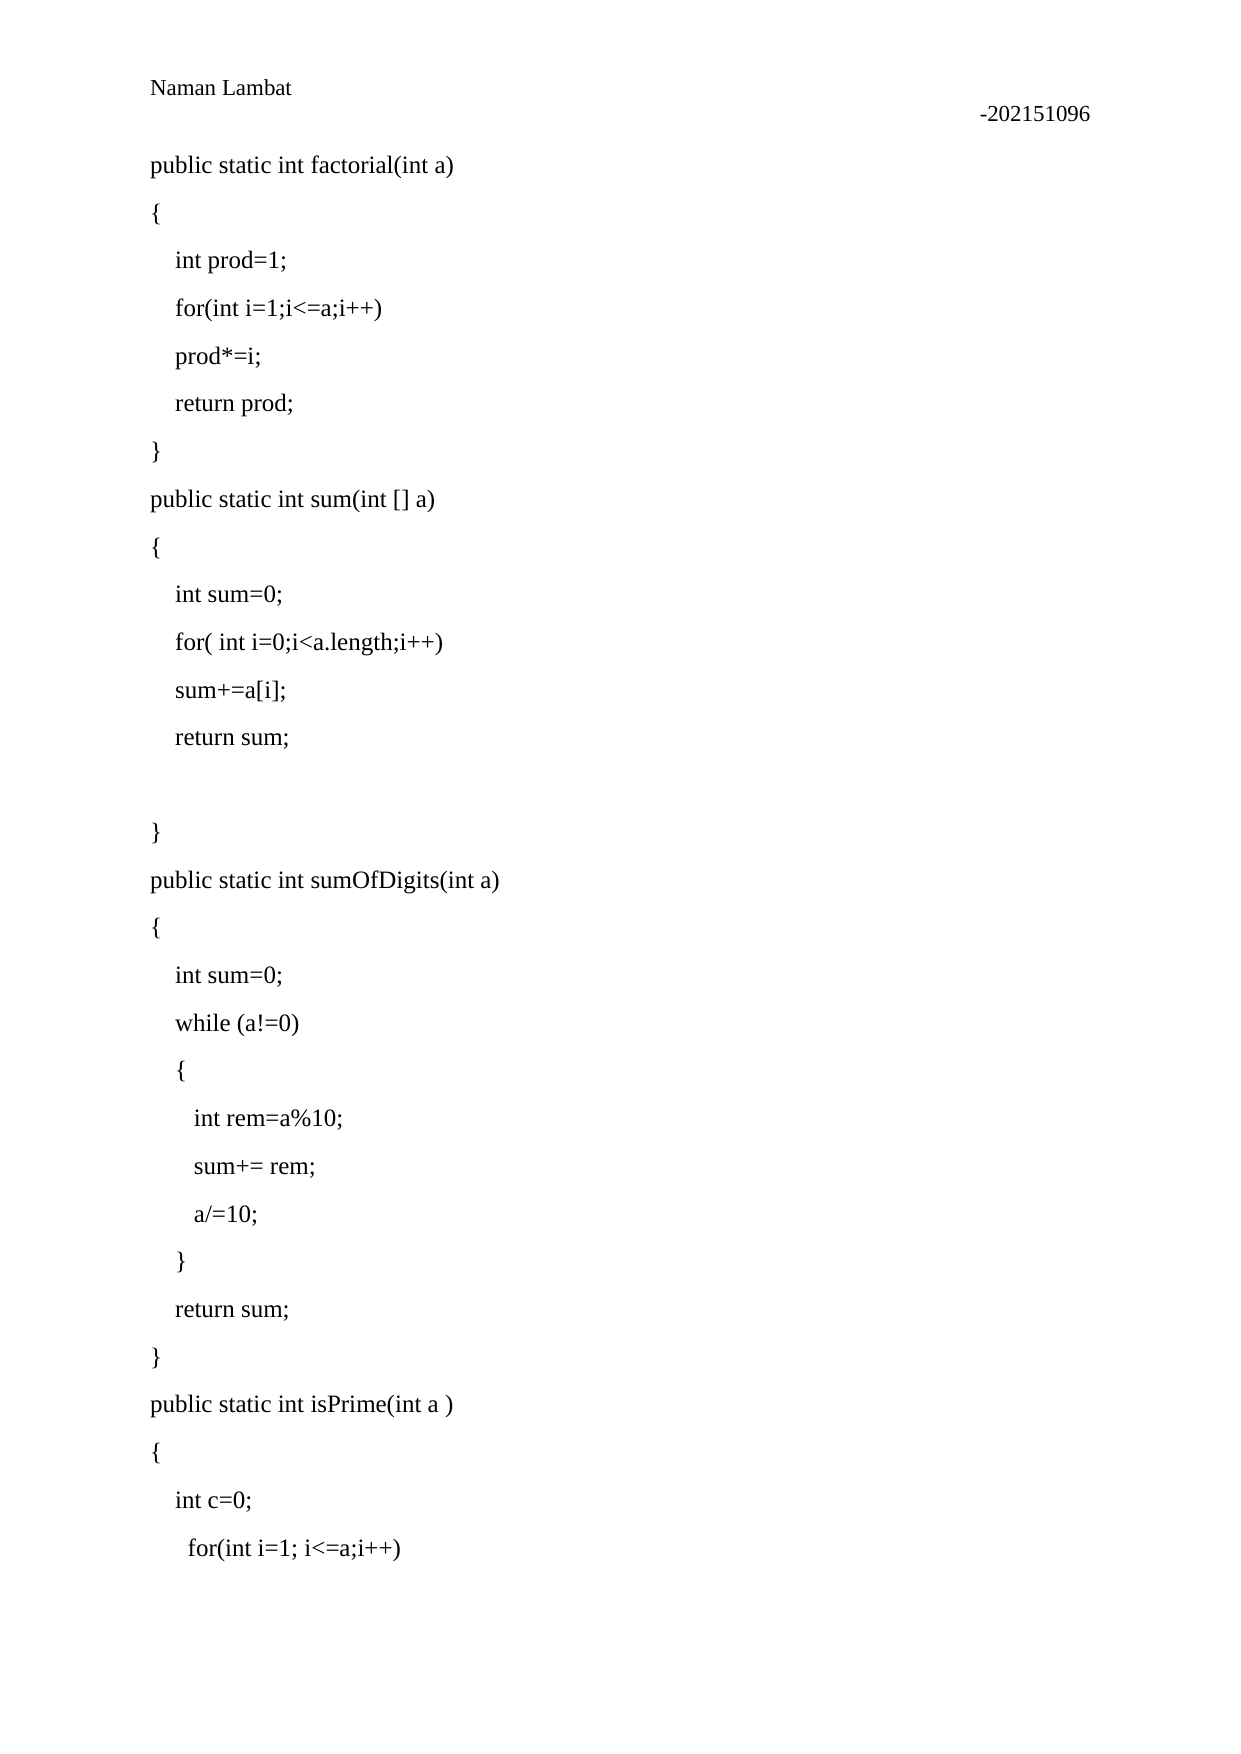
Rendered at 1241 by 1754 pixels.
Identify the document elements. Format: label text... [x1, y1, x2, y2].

text int sum=0; [150, 960, 1090, 989]
text { [150, 912, 1090, 941]
text } [150, 1342, 1090, 1371]
text sum+= rem; [150, 1151, 1090, 1180]
text for(int i=1; i<=a;i++) [150, 1533, 1090, 1561]
text public static int sum(int [] a) [150, 484, 1090, 513]
text { [150, 532, 1090, 560]
text for(int i=1;i<=a;i++) [150, 293, 1090, 322]
text { [150, 1056, 1090, 1084]
text int rem=a%10; [150, 1103, 1090, 1132]
text int sum=0; [150, 579, 1090, 608]
text { [150, 1437, 1090, 1466]
text public static int sumOfDigits(int a) [150, 865, 1090, 893]
text return sum; [150, 1294, 1090, 1323]
text } [150, 436, 1090, 465]
text int c=0; [150, 1485, 1090, 1514]
text while (a!=0) [150, 1008, 1090, 1037]
text } [150, 1246, 1090, 1275]
text { [150, 198, 1090, 226]
text prod*=i; [150, 341, 1090, 369]
text return sum; [150, 722, 1090, 751]
text int prod=1; [150, 245, 1090, 274]
text public static int isPrime(int a ) [150, 1389, 1090, 1418]
text return prod; [150, 388, 1090, 417]
text } [150, 817, 1090, 846]
text sum+=a[i]; [150, 675, 1090, 703]
text public static int factorial(int a) [150, 150, 1090, 179]
text for( int i=0;i<a.length;i++) [150, 627, 1090, 656]
text a/=10; [150, 1199, 1090, 1227]
